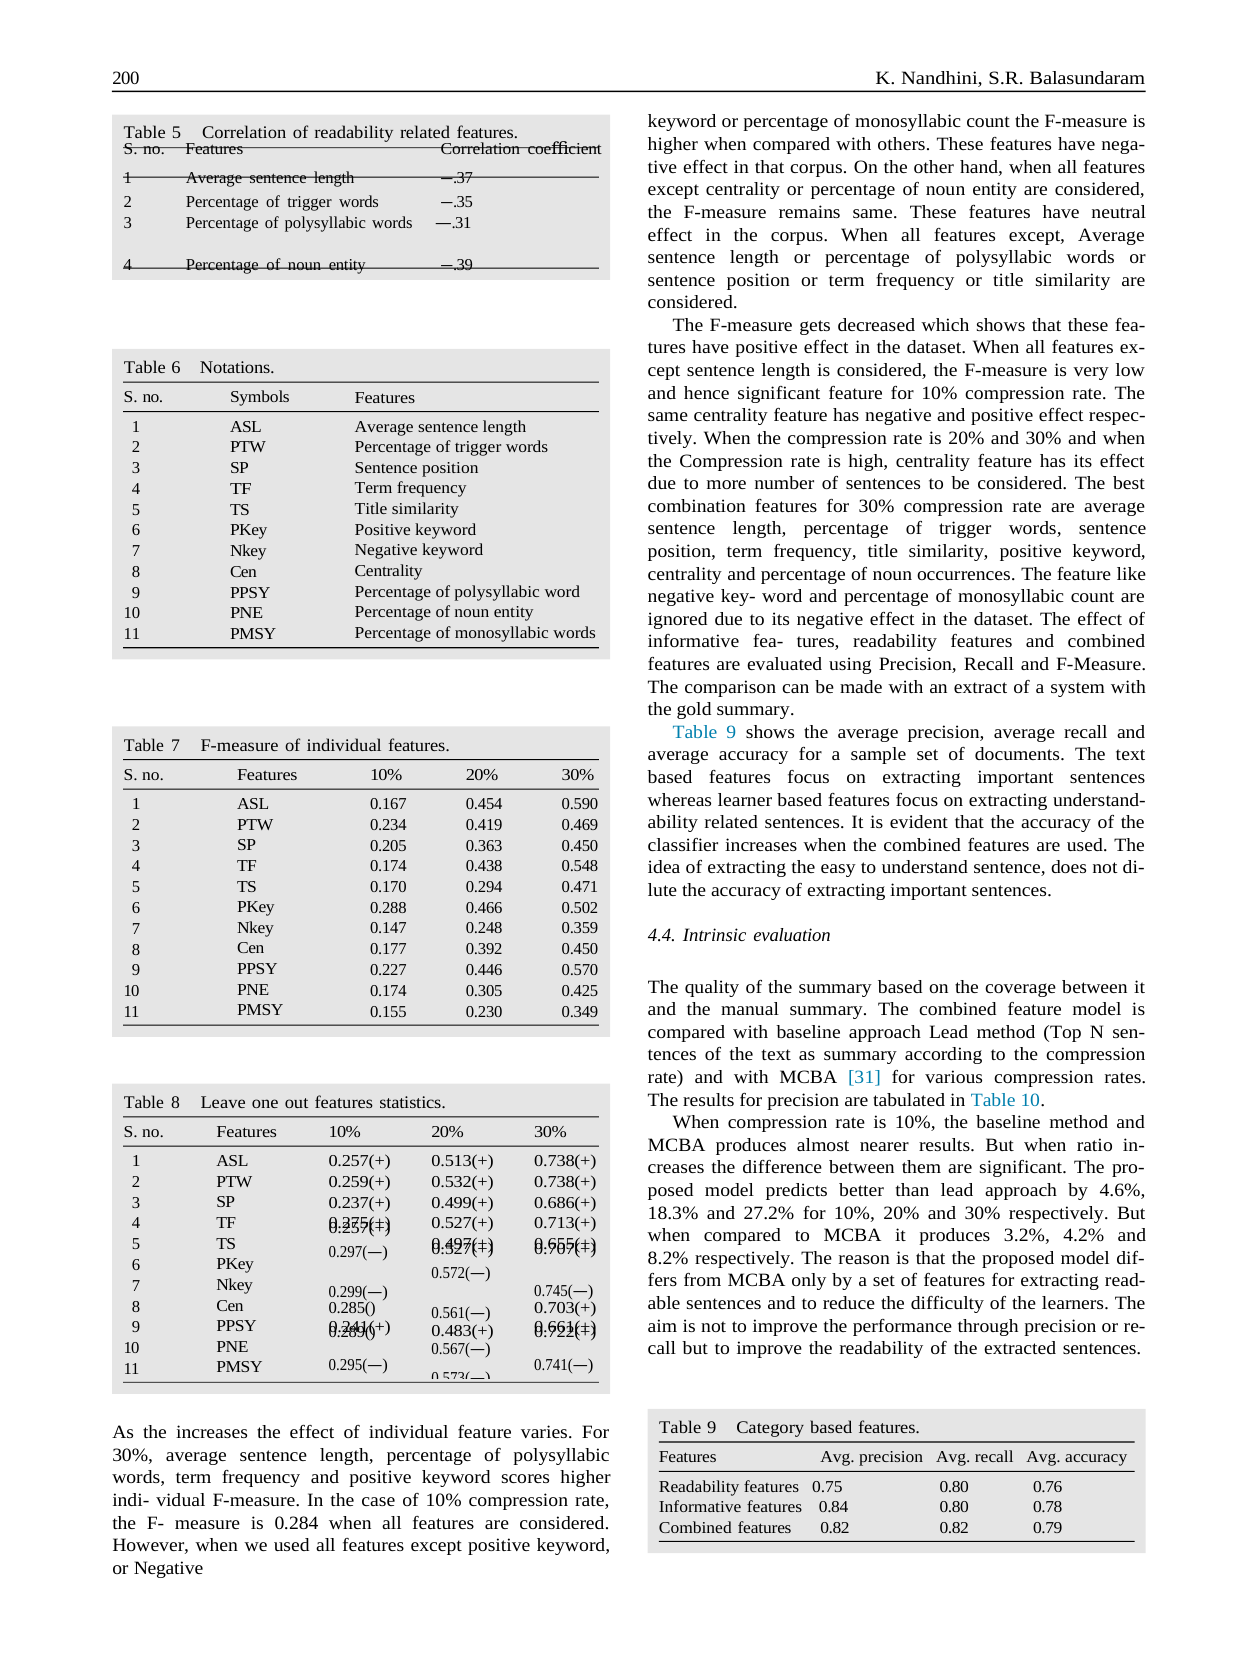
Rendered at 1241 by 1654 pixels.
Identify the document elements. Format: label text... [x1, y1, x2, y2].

picture [704, 725, 708, 738]
list The F-measure gets decreased which shows that these fea- tures have positive effect in the dataset. When all features ex- cept sentence length is considered, the F-measure is very low and hence significant feature for 10% compression rate. The same centrality feature has negative and positive effect respec- tively. When the compression rate is 20% and 30% and when the Compression rate is high, centrality feature has its effect due to more number of sentences to be considered. The best combination features for 30% compression rate are average sentence length, percentage of trigger words, sentence position, term frequency, title similarity, positive keyword, centrality and percentage of noun occurrences. The feature like negative key- word and percentage of monosyllabic count are ignored due to its negative effect in the dataset. The effect of informative fea- tures, readability features and combined features are evaluated using Precision, Recall and F-Measure. The comparison can be made with an extract of a system with the gold summary. [647, 314, 1146, 720]
text As the increases the effect of individual feature varies. For 30%, average sentence length, percentage of polysyllabic words, term frequency and positive keyword scores higher indi- vidual F-measure. In the case of 10% compression rate, the F- measure is 0.284 when all features are considered. However, when we used all features except positive keyword, or Negative [112, 1421, 610, 1578]
picture [1002, 1093, 1006, 1106]
text When compression rate is 10%, the baseline method and MCBA produces almost nearer results. But when ratio in- creases the difference between them are significant. The pro- posed model predicts better than lead approach by 4.6%, 18.3% and 27.2% for 10%, 20% and 30% respectively. But when compared to MCBA it produces 3.2%, 4.2% and 8.2% respectively. The reason is that the proposed model dif- fers from MCBA only by a set of features for extracting read- able sentences and to reduce the difficulty of the learners. The aim is not to improve the performance through precision or re- call but to improve the readability of the extracted sentences. [647, 1111, 1146, 1359]
list Intrinsic evaluation [648, 924, 1157, 946]
text The quality of the summary based on the coverage between it and the manual summary. The combined feature model is compared with baseline approach Lead method (Top N sen- tences of the text as summary according to the compression rate) and with MCBA [31] for various compression rates. The results for precision are tabulated in Table 10. [647, 976, 1146, 1110]
list keyword or percentage of monosyllabic count the F-measure is higher when compared with others. These features have nega- tive effect in that corpus. On the other hand, when all features except centrality or percentage of noun entity are considered, the F-measure remains same. These features have neutral effect in the corpus. When all features except, Average sentence length or percentage of polysyllabic words or sentence position or term frequency or title similarity are considered. [647, 110, 1146, 313]
text Table 9 shows the average precision, average recall and average accuracy for a sample set of documents. The text based features focus on extracting important sentences whereas learner based features focus on extracting understand- ability related sentences. It is evident that the accuracy of the classifier increases when the combined features are used. The idea of extracting the easy to understand sentence, does not di- lute the accuracy of extracting important sentences. [647, 721, 1146, 901]
